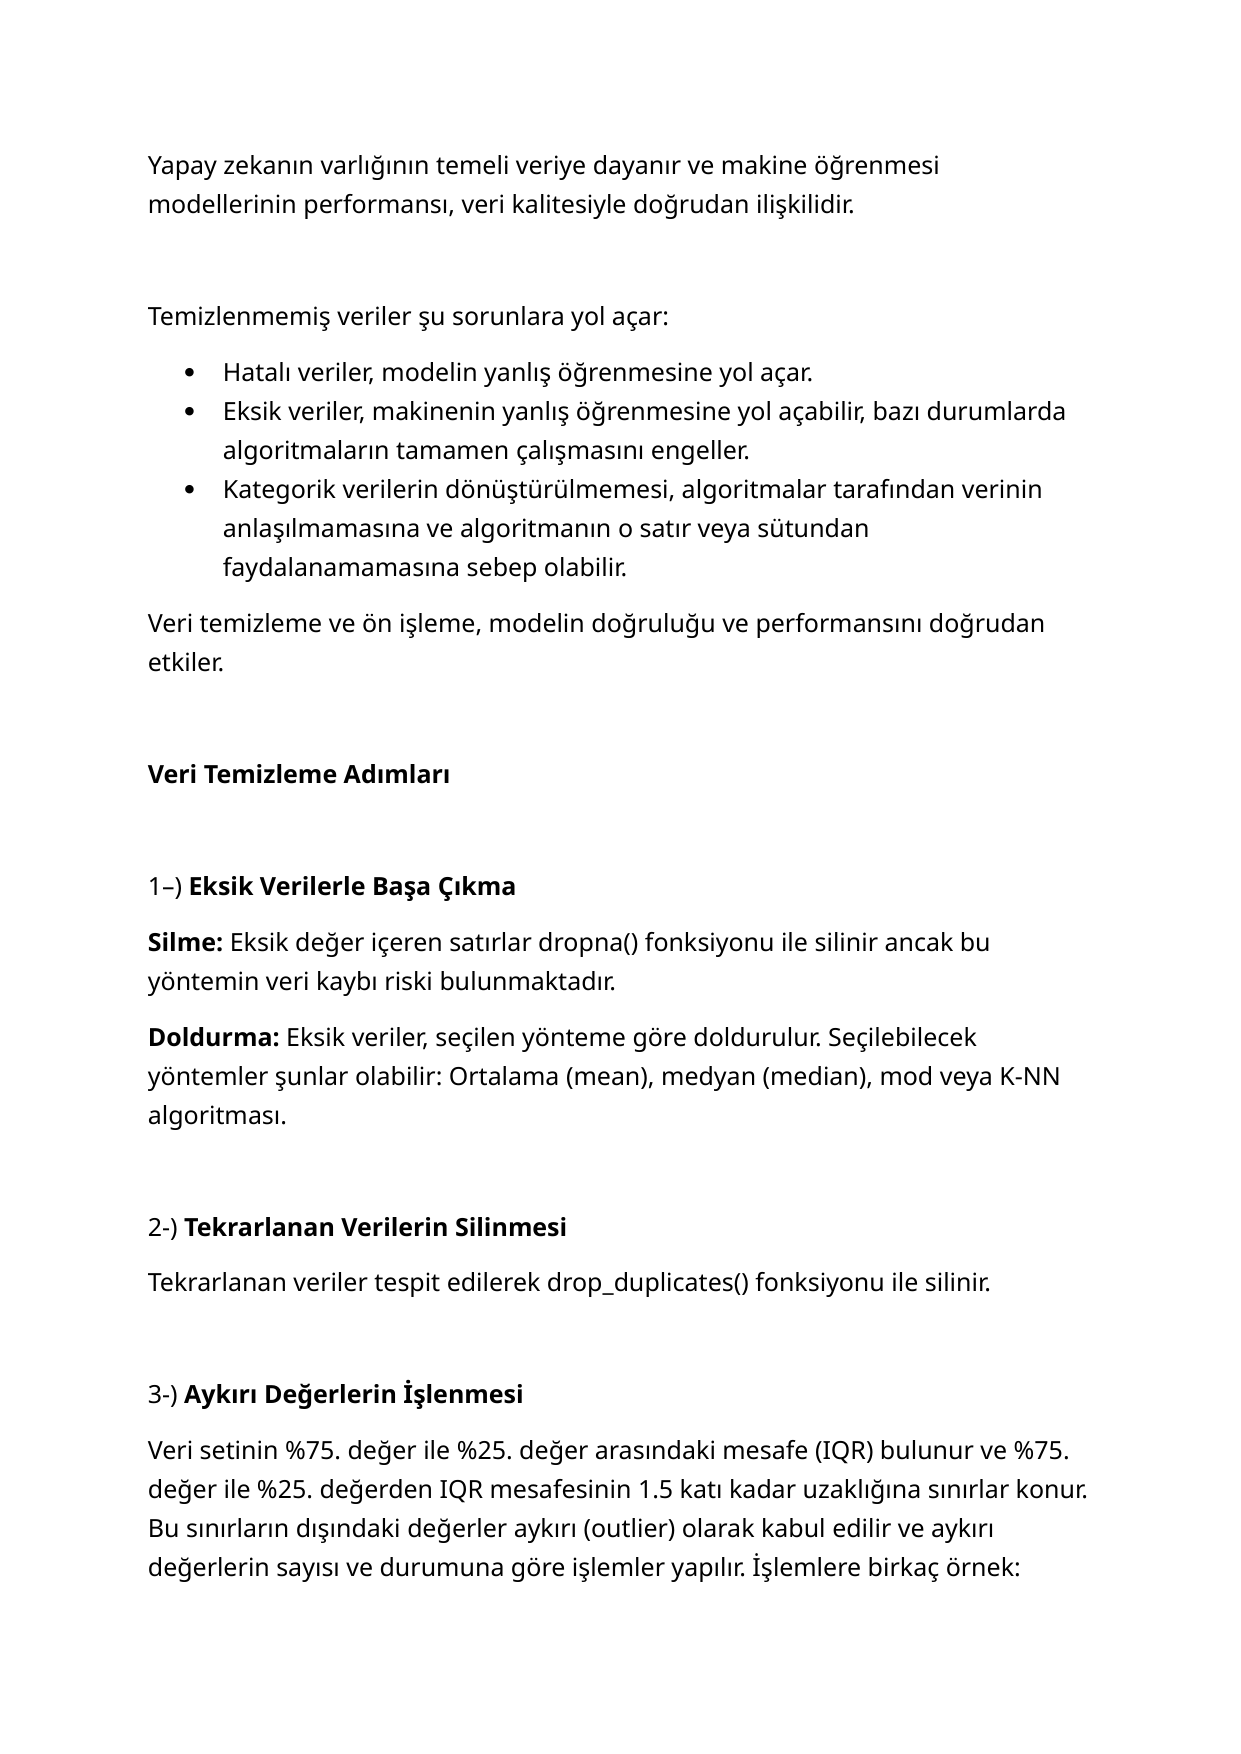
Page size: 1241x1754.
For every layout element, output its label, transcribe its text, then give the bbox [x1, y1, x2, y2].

text 2-) Tekrarlanan Verilerin Silinmesi [148, 1209, 1093, 1243]
text Doldurma: Eksik veriler, seçilen yönteme göre doldurulur. Seçilebilecek yöntemler şunlar olabilir: Ortalama (mean), medyan (median), mod veya K-NN algoritması. [148, 1019, 1093, 1132]
text 1–) Eksik Verilerle Başa Çıkma [148, 868, 1093, 902]
text Temizlenmemiş veriler şu sorunlara yol açar: [148, 298, 1093, 332]
list Eksik veriler, makinenin yanlış öğrenmesine yol açabilir, bazı durumlarda algoritmaların tamamen çalışmasını engeller. [185, 393, 1093, 467]
text Veri temizleme ve ön işleme, modelin doğruluğu ve performansını doğrudan etkiler. [148, 606, 1093, 679]
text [148, 1433, 1093, 1584]
list Kategorik verilerin dönüştürülmemesi, algoritmalar tarafından verinin anlaşılmamasına ve algoritmanın o satır veya sütundan faydalanamamasına sebep olabilir. [185, 472, 1093, 584]
text Yapay zekanın varlığının temeli veriye dayanır ve makine öğrenmesi modellerinin performansı, veri kalitesiyle doğrudan ilişkilidir. [148, 148, 1093, 221]
text 3-) Aykırı Değerlerin İşlenmesi [148, 1377, 1093, 1411]
text Veri Temizleme Adımları [148, 757, 1093, 791]
list Hatalı veriler, modelin yanlış öğrenmesine yol açar. [185, 354, 1093, 388]
text Tekrarlanan veriler tespit edilerek drop_duplicates() fonksiyonu ile silinir. [148, 1265, 1093, 1299]
text Silme: Eksik değer içeren satırlar dropna() fonksiyonu ile silinir ancak bu yöntemin veri kaybı riski bulunmaktadır. [148, 924, 1093, 997]
